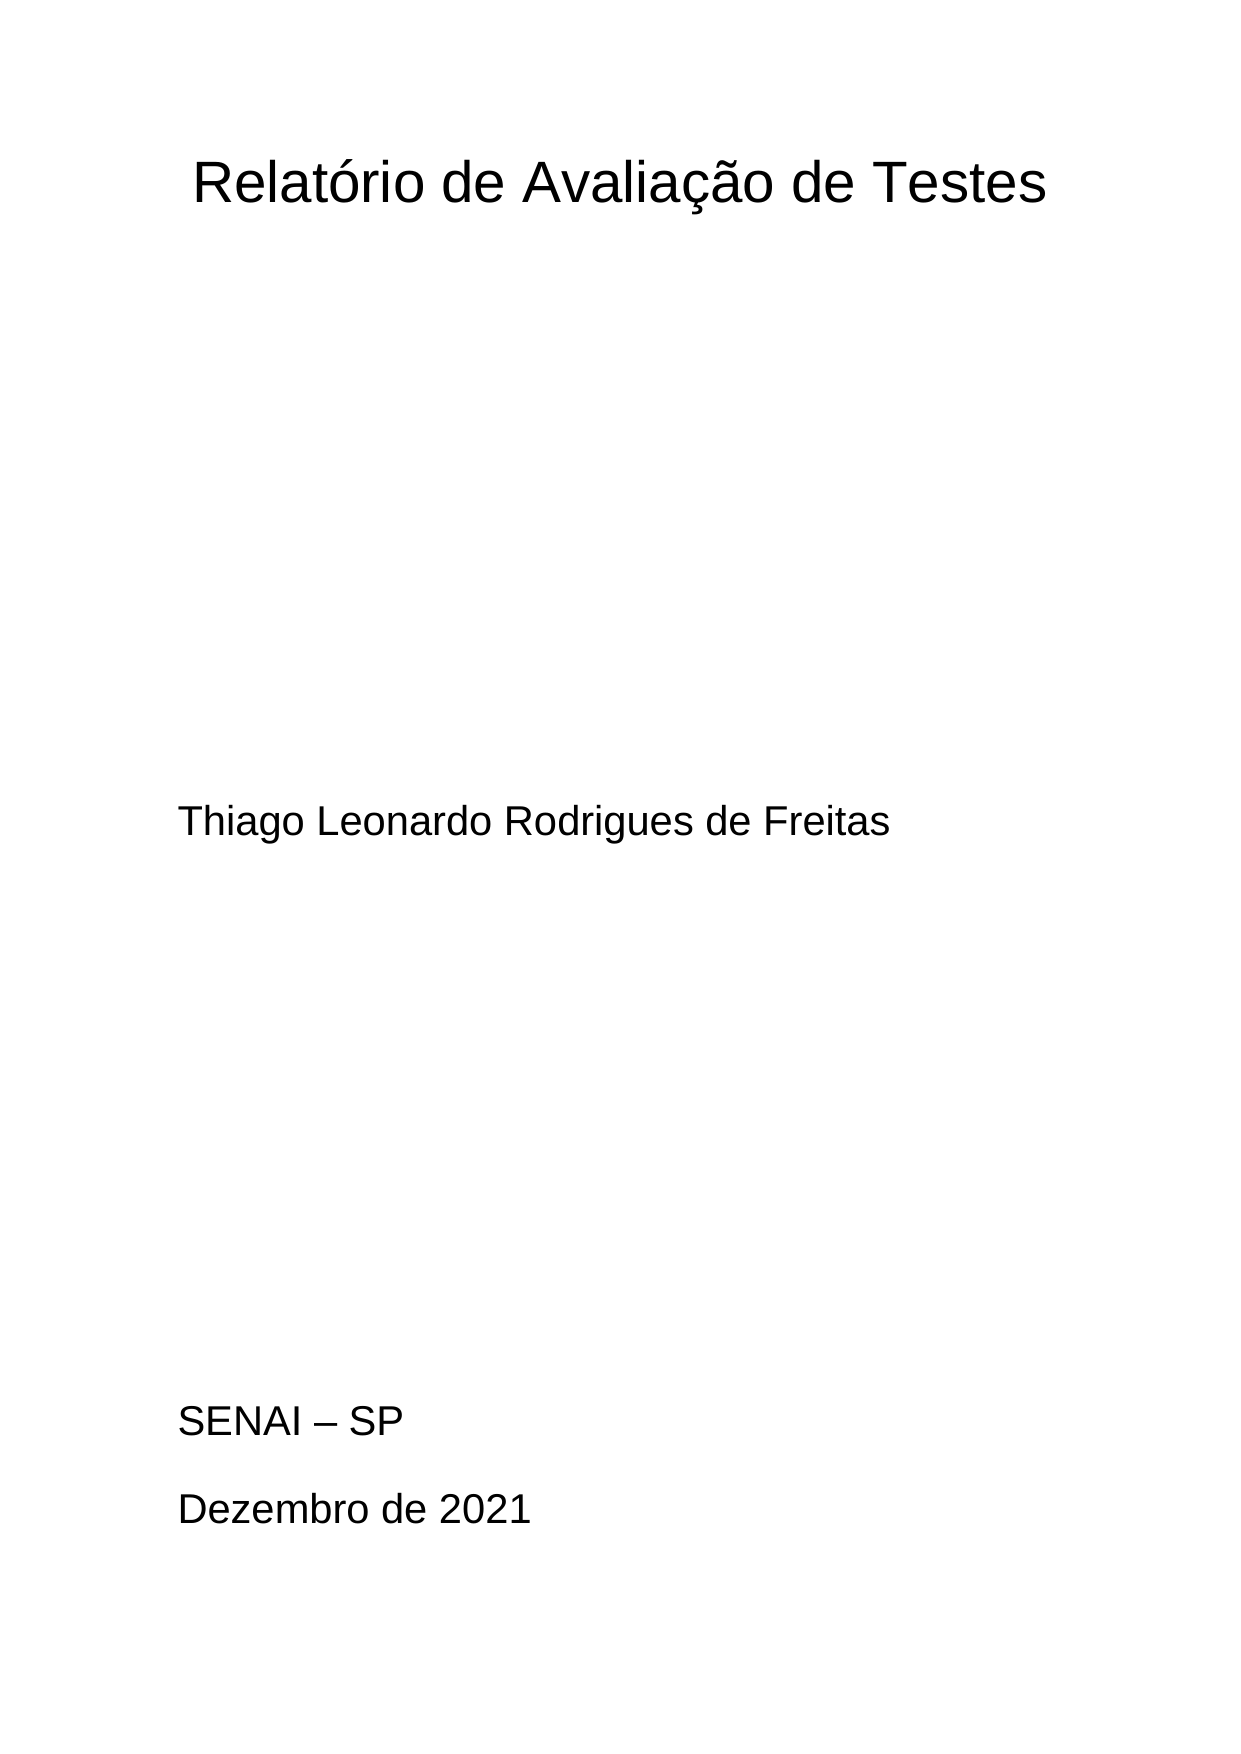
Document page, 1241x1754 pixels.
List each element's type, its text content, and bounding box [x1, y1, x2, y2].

text Thiago Leonardo Rodrigues de Freitas [177, 796, 1063, 844]
text Relatório de Avaliação de Testes [177, 148, 1063, 215]
text SENAI – SP [177, 1396, 1063, 1444]
text Dezembro de 2021 [177, 1484, 1063, 1532]
